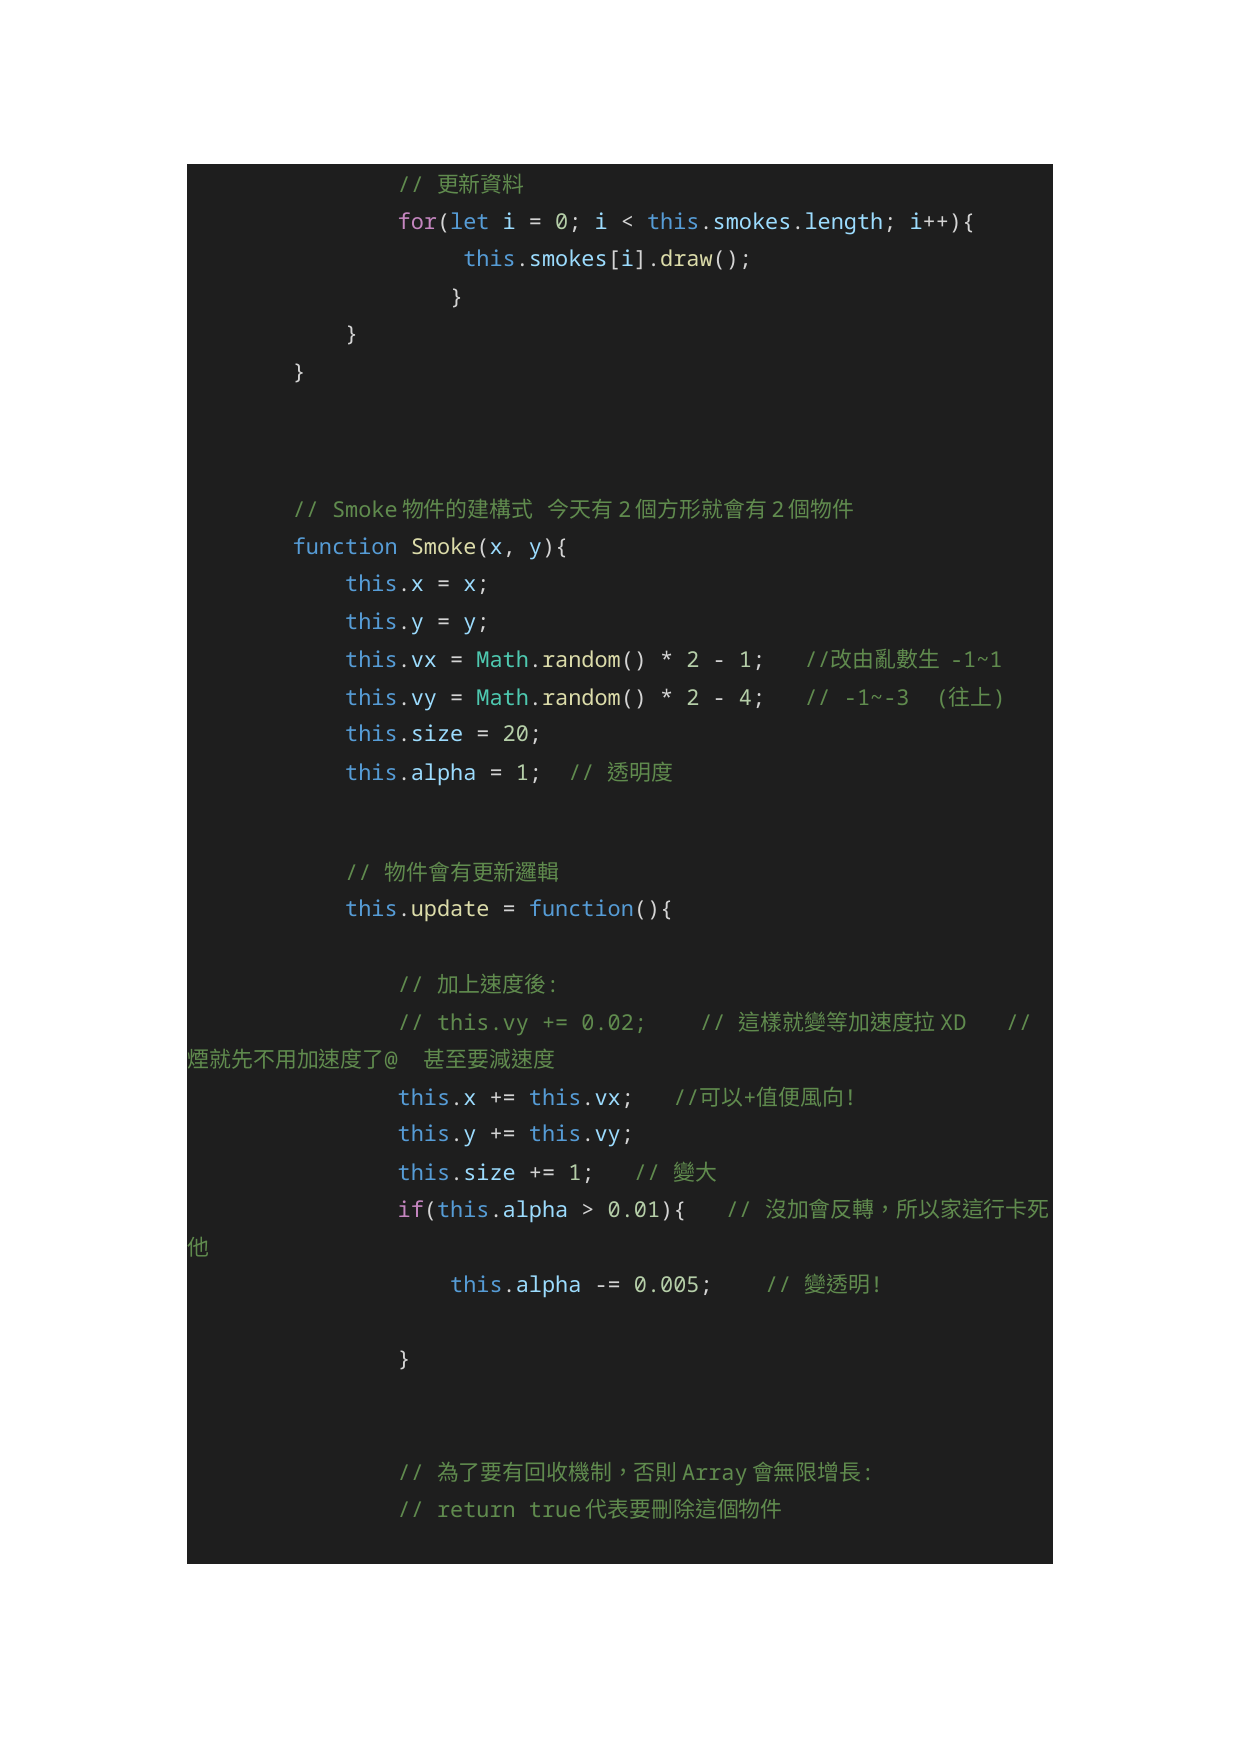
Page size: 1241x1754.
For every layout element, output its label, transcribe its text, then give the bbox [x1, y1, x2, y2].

text this.update = function(){ [187, 889, 1053, 927]
text // 加上速度後: [187, 964, 1053, 1002]
text this.size = 20; [187, 714, 1053, 752]
text // 為了要有回收機制，否則Array會無限增長: [187, 1452, 1053, 1489]
text // this.vy += 0.02; // 這樣就變等加速度拉XD // 煙就先不用加速度了@ 甚至要減速度 [187, 1002, 1053, 1077]
text this.size += 1; // 變大 [187, 1152, 1053, 1189]
text this.y = y; [187, 602, 1053, 639]
text } [187, 352, 1053, 389]
text for(let i = 0; i < this.smokes.length; i++){ [187, 202, 1053, 239]
text this.alpha = 1; // 透明度 [187, 752, 1053, 789]
text // Smoke物件的建構式 今天有2個方形就會有2個物件 [187, 489, 1053, 527]
text } [187, 1339, 1053, 1377]
text // 更新資料 [187, 164, 1053, 202]
text this.smokes[i].draw(); [187, 239, 1053, 277]
text function Smoke(x, y){ [187, 527, 1053, 564]
text this.alpha -= 0.005; // 變透明! [187, 1264, 1053, 1302]
text this.x = x; [187, 564, 1053, 602]
text // return true代表要刪除這個物件 [187, 1489, 1053, 1527]
text this.x += this.vx; //可以+值便風向! [187, 1077, 1053, 1114]
text this.vy = Math.random() * 2 - 4; // -1~-3 (往上) [187, 677, 1053, 714]
text // 物件會有更新邏輯 [187, 852, 1053, 889]
text this.y += this.vy; [187, 1114, 1053, 1152]
text if(this.alpha > 0.01){ // 沒加會反轉，所以家這行卡死他 [187, 1189, 1053, 1264]
text } [187, 277, 1053, 314]
text this.vx = Math.random() * 2 - 1; //改由亂數生 -1~1 [187, 639, 1053, 677]
text } [187, 314, 1053, 352]
